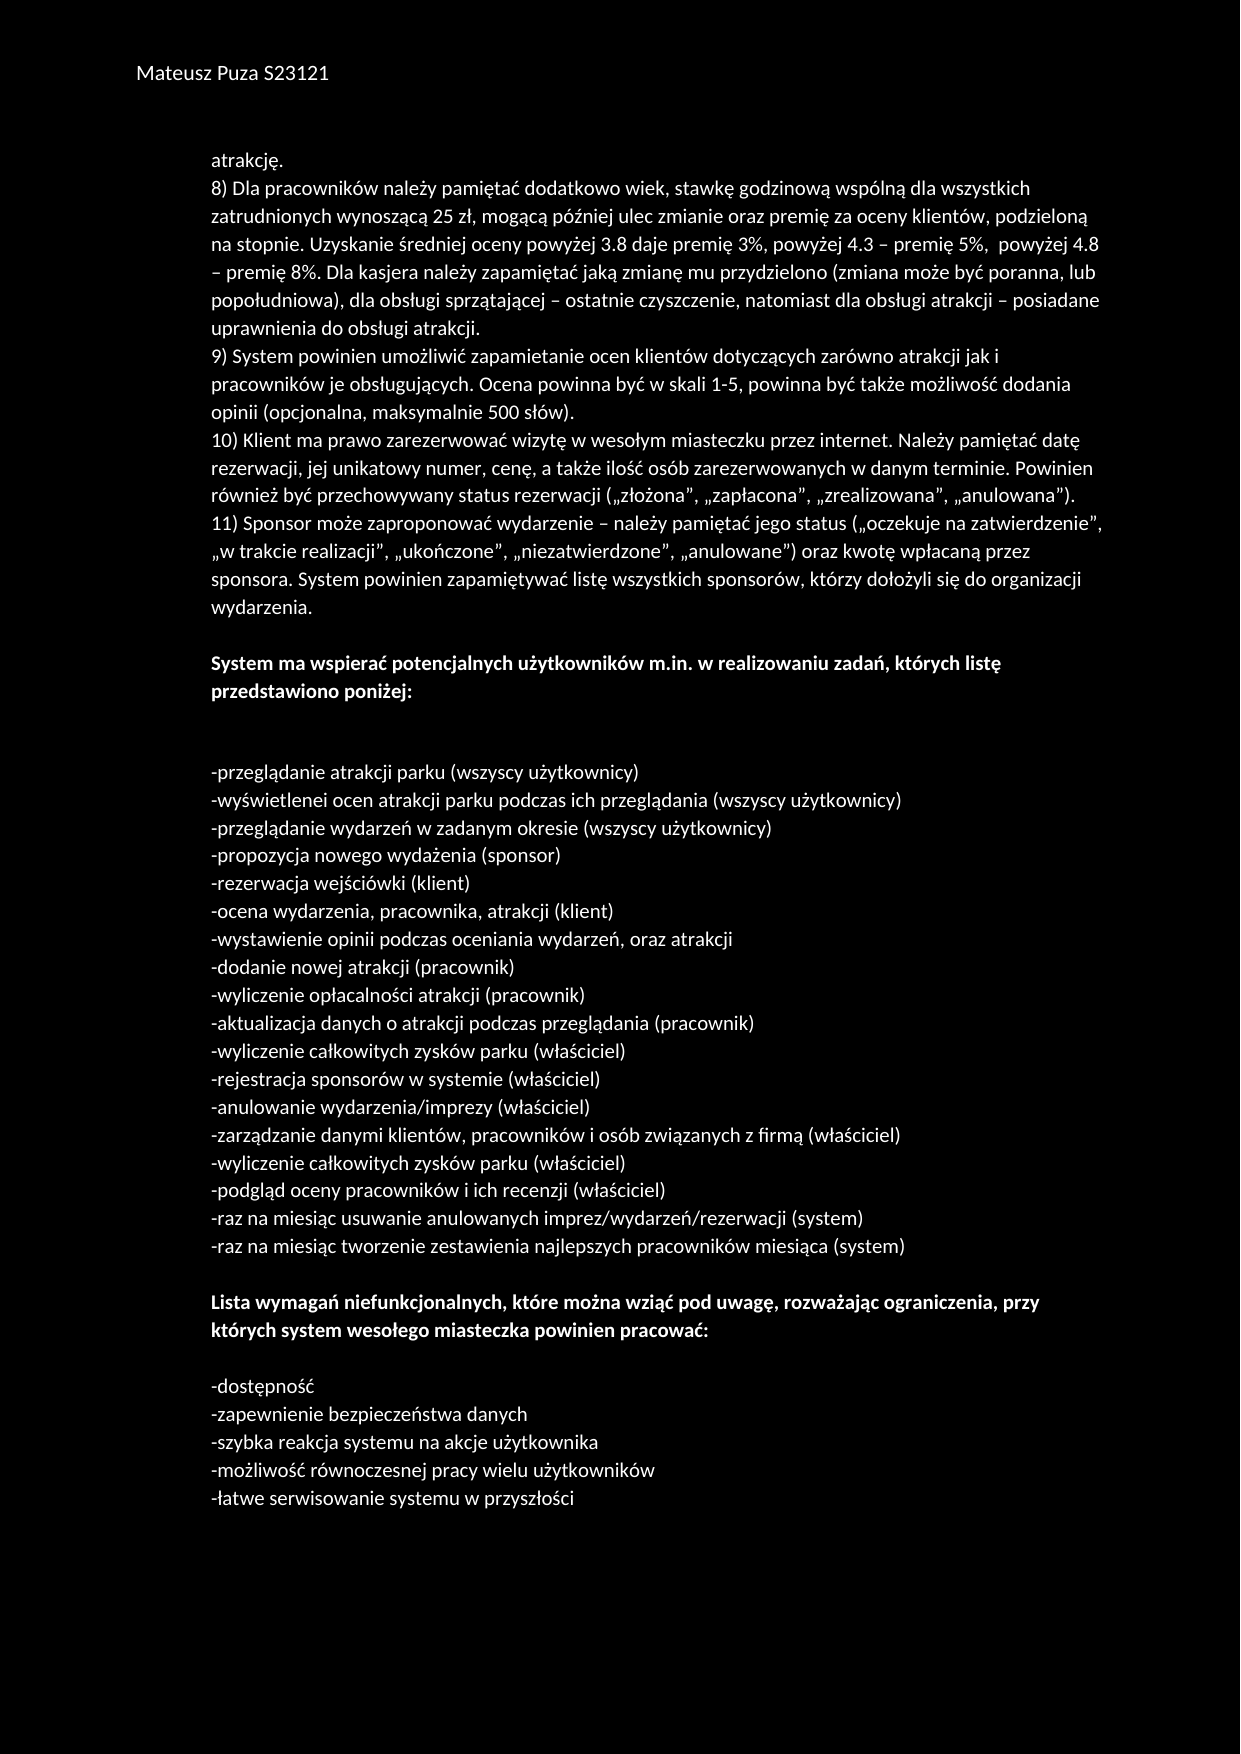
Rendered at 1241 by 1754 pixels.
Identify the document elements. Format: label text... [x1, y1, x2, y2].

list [173, 148, 1104, 703]
text -przeglądanie atrakcji parku (wszyscy użytkownicy) -wyświetlenei ocen atrakcji parku podczas ich przeglądania (wszyscy użytkownicy) -przeglądanie wydarzeń w zadanym okresie (wszyscy użytkownicy) -propozycja nowego wydażenia (sponsor) -rezerwacja wejściówki (klient) -ocena wydarzenia, pracownika, atrakcji (klient) -wystawienie opinii podczas oceniania wydarzeń, oraz atrakcji -dodanie nowej atrakcji (pracownik) -wyliczenie opłacalności atrakcji (pracownik) -aktualizacja danych o atrakcji podczas przeglądania (pracownik) -wyliczenie całkowitych zysków parku (właściciel) -rejestracja sponsorów w systemie (właściciel) -anulowanie wydarzenia/imprezy (właściciel) -zarządzanie danymi klientów, pracowników i osób związanych z firmą (właściciel) -wyliczenie całkowitych zysków parku (właściciel) -podgląd oceny pracowników i ich recenzji (właściciel) -raz na miesiąc usuwanie anulowanych imprez/wydarzeń/rezerwacji (system) -raz na miesiąc tworzenie zestawienia najlepszych pracowników miesiąca (system) Lista wymagań niefunkcjonalnych, które można wziąć pod uwagę, rozważając ograniczenia, przy których system wesołego miasteczka powinien pracować: -dostępność -zapewnienie bezpieczeństwa danych -szybka reakcja systemu na akcje użytkownika -możliwość równoczesnej pracy wielu użytkowników -łatwe serwisowanie systemu w przyszłości [211, 759, 1104, 1510]
